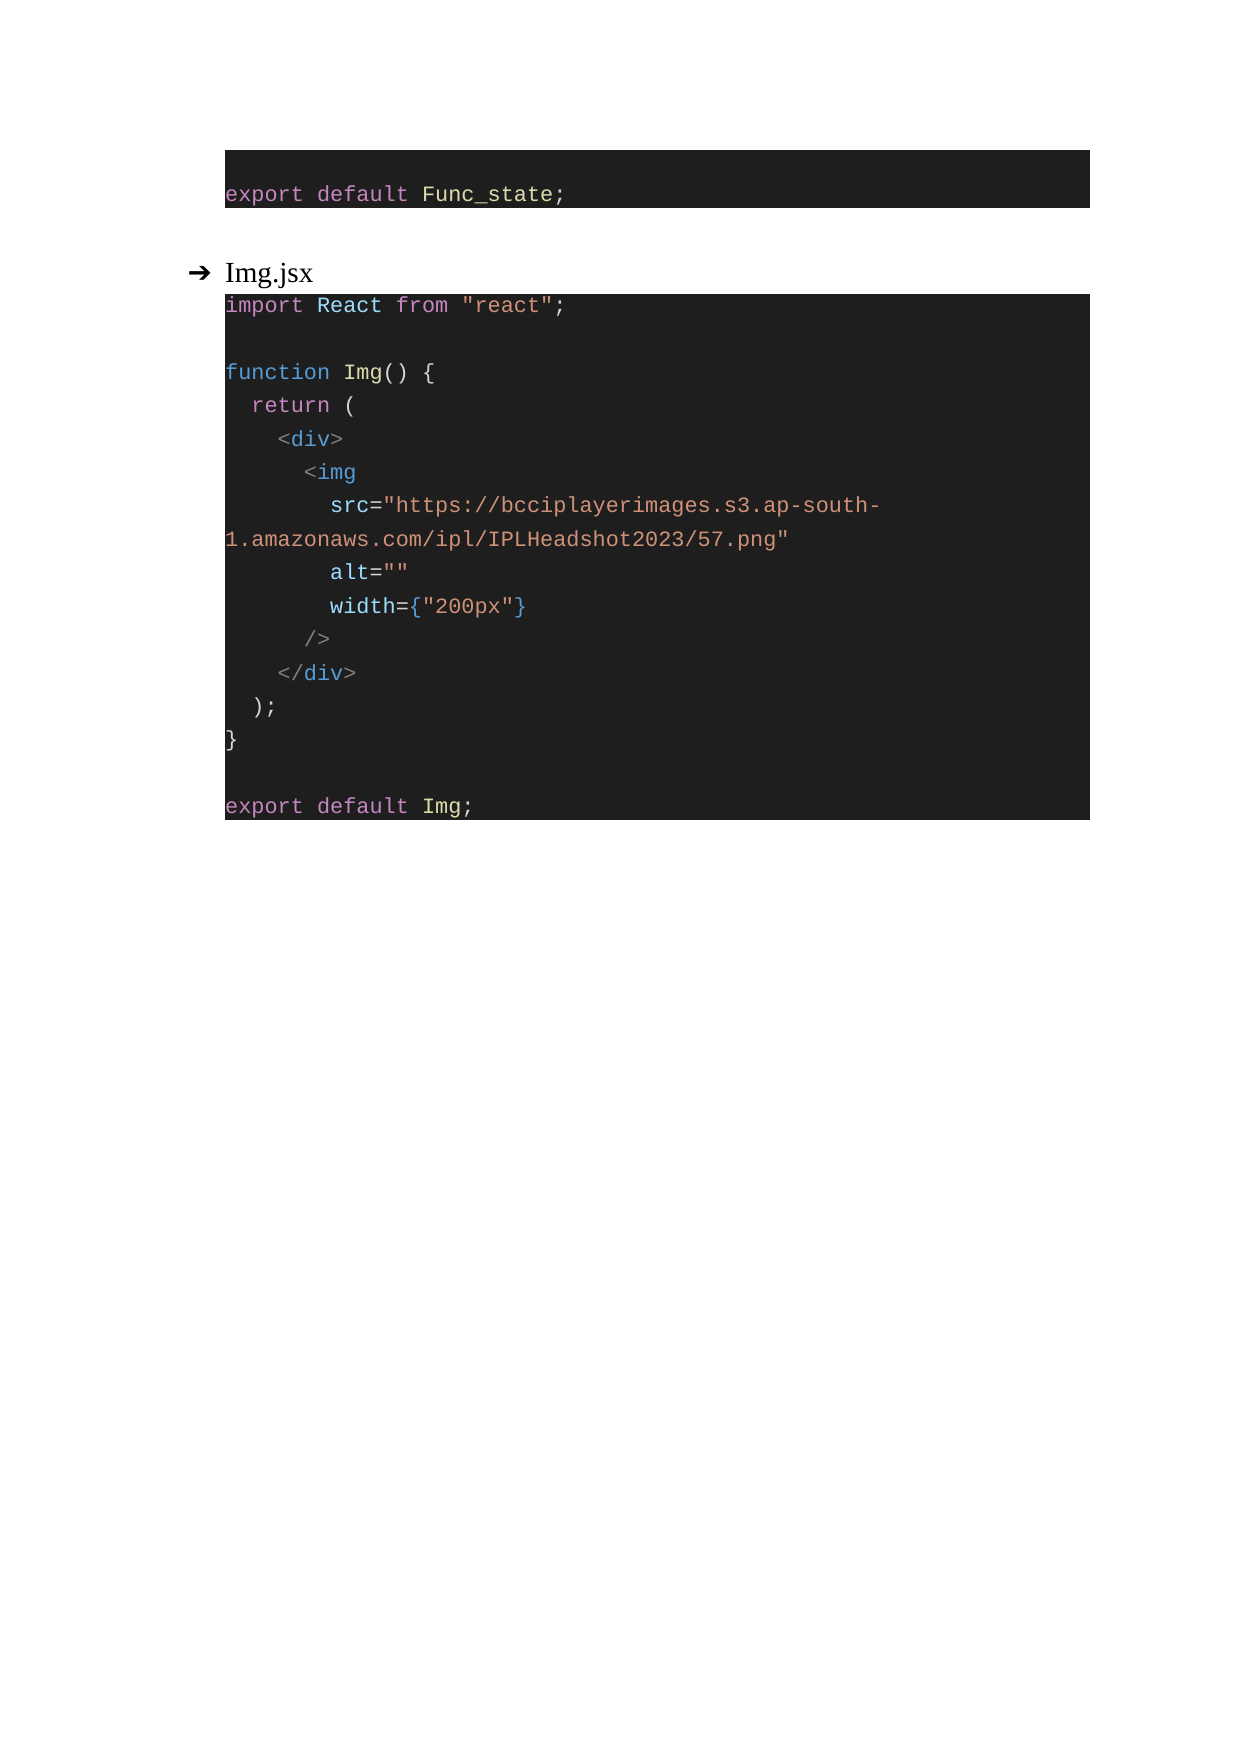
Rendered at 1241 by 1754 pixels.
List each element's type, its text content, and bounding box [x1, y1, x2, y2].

text src="https://bcciplayerimages.s3.ap-south-1.amazonaws.com/ipl/IPLHeadshot2023/57.png" [225, 494, 1090, 553]
text import React from "react"; [225, 294, 1090, 319]
text <div> [225, 428, 1090, 452]
text export default Func_state; [225, 183, 1090, 208]
text width={"200px"} [225, 595, 1090, 620]
list Img.jsx [187, 255, 1090, 289]
text return ( [225, 394, 1090, 419]
text ); [225, 695, 1090, 720]
text <img [225, 461, 1090, 486]
text function Img() { [225, 361, 1090, 386]
text </div> [225, 662, 1090, 687]
text alt="" [225, 561, 1090, 586]
text export default Img; [225, 796, 1090, 820]
text } [225, 729, 1090, 753]
text /> [225, 628, 1090, 653]
